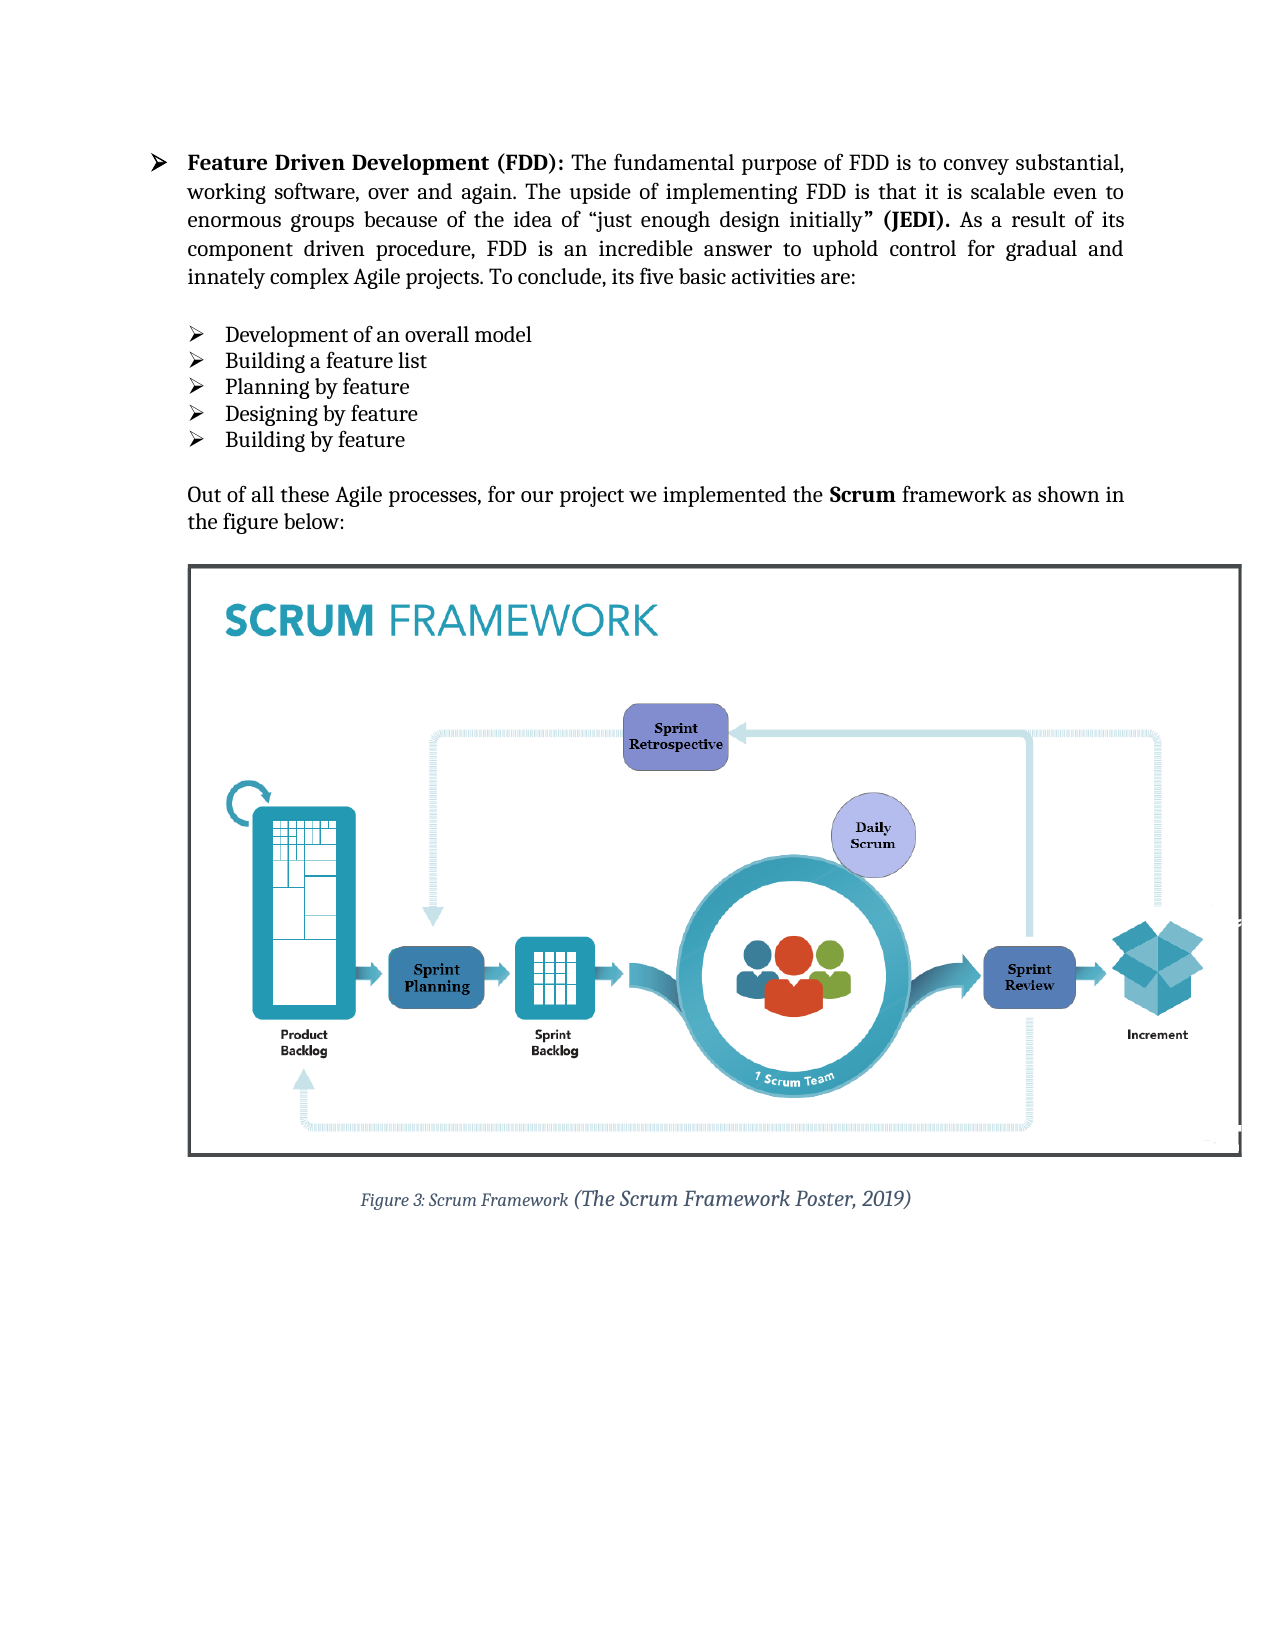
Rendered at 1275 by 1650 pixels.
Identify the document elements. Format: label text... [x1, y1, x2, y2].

text Out of all these Agile processes, for our project we implemented the Scrum framework as shown in the figure below: [187, 482, 1125, 535]
list Designing by feature [187, 400, 1125, 427]
list Building a feature list [187, 348, 1125, 374]
list Development of an overall model [187, 321, 1125, 348]
list Feature Driven Development (FDD): The fundamental purpose of FDD is to convey substantial, working software, over and again. The upside of implementing FDD is that it is scalable even to enormous groups because of the idea of “just enough design initially” (JEDI). As a result of its component driven procedure, FDD is an incredible answer to uphold control for gradual and innately complex Agile projects. To conclude, its five basic activities are: [150, 150, 1125, 290]
list Building by feature [187, 427, 1125, 453]
text Figure 3: Scrum Framework [150, 1186, 1125, 1212]
picture [187, 564, 1242, 1157]
list Planning by feature [187, 374, 1125, 400]
